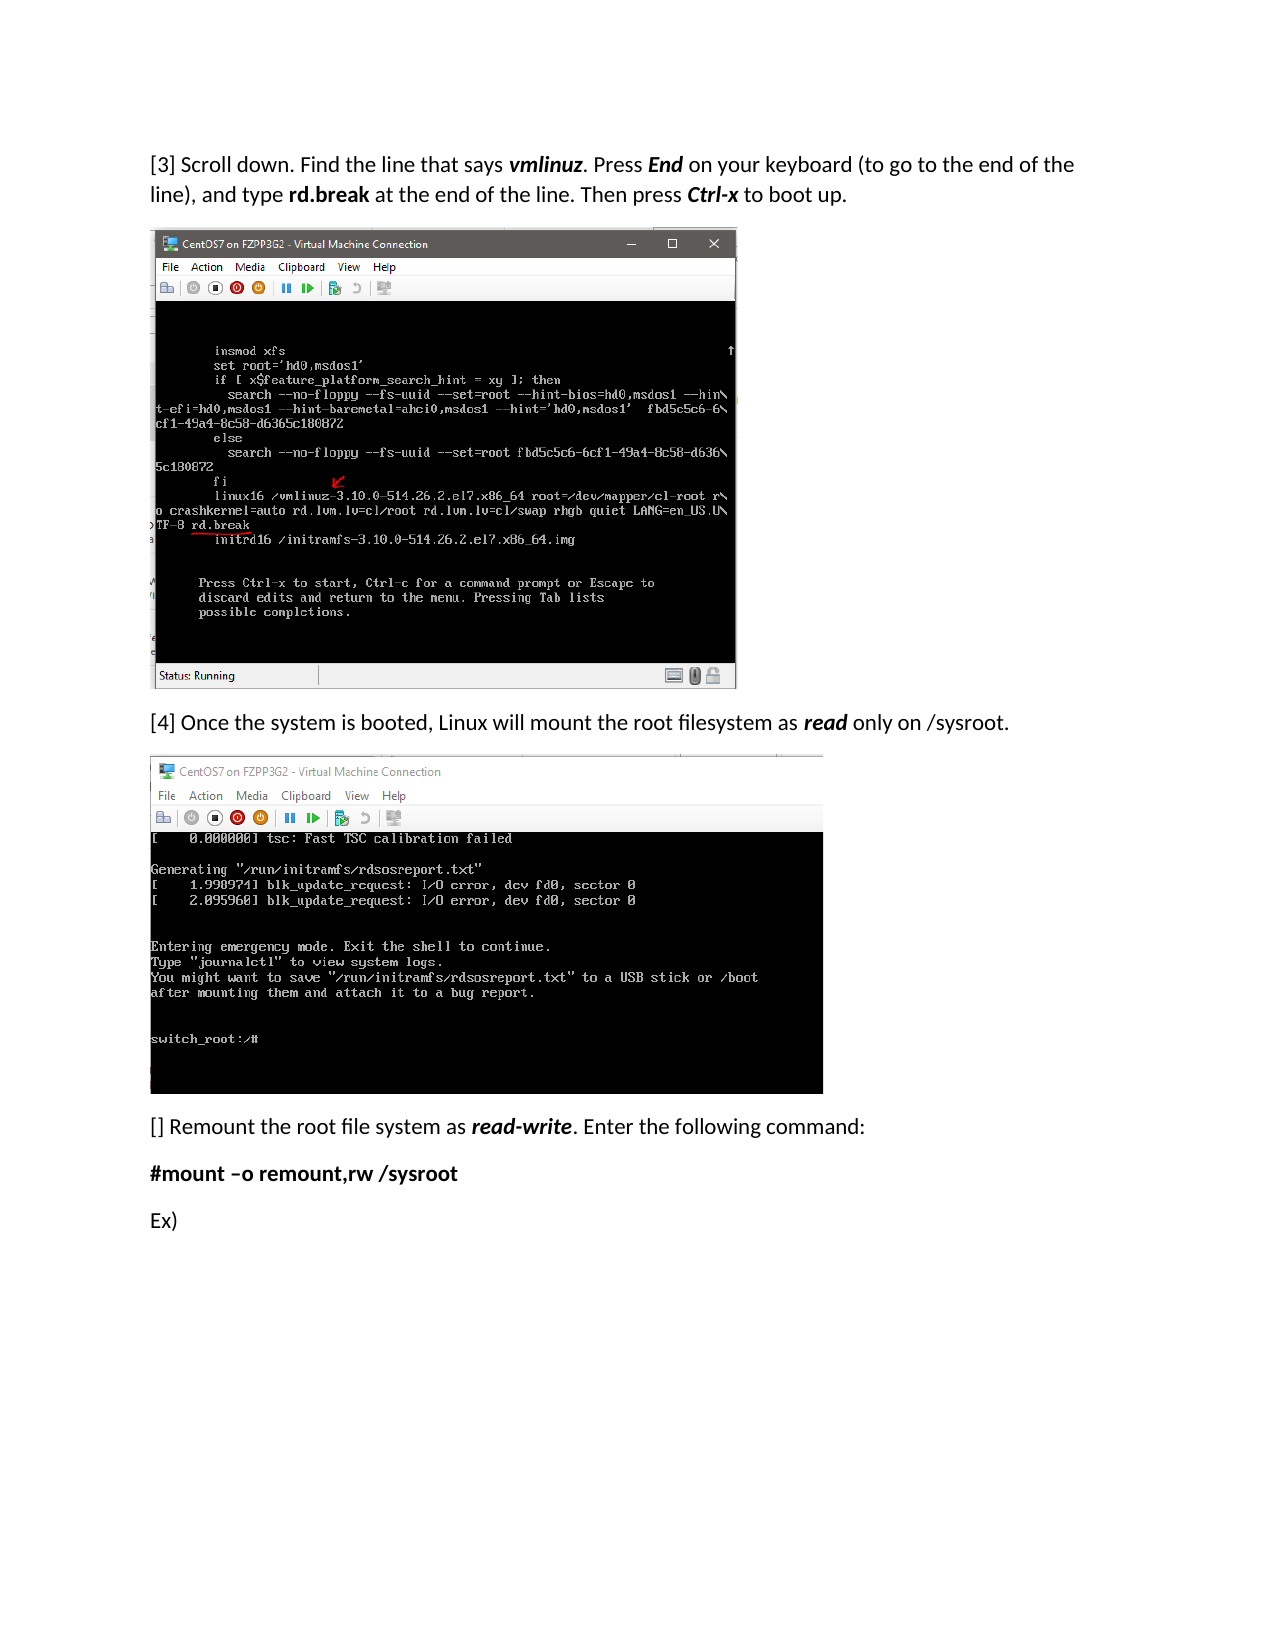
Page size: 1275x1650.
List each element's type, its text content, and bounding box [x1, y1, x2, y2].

text #mount –o remount,rw /sysroot [150, 1159, 1125, 1187]
text [] Remount the root file system as read-write. Enter the following command: [150, 1112, 1125, 1140]
text [4] Once the system is booted, Linux will mount the root filesystem as read only on /sysroot. [150, 708, 1125, 736]
text Ex) [150, 1206, 1125, 1234]
picture [150, 754, 824, 1094]
text [3] Scroll down. Find the line that says vmlinuz. Press End on your keyboard (to go to the end of the line), and type rd.break at the end of the line. Then press Ctrl-x to boot up. [150, 150, 1125, 208]
picture [150, 227, 738, 689]
